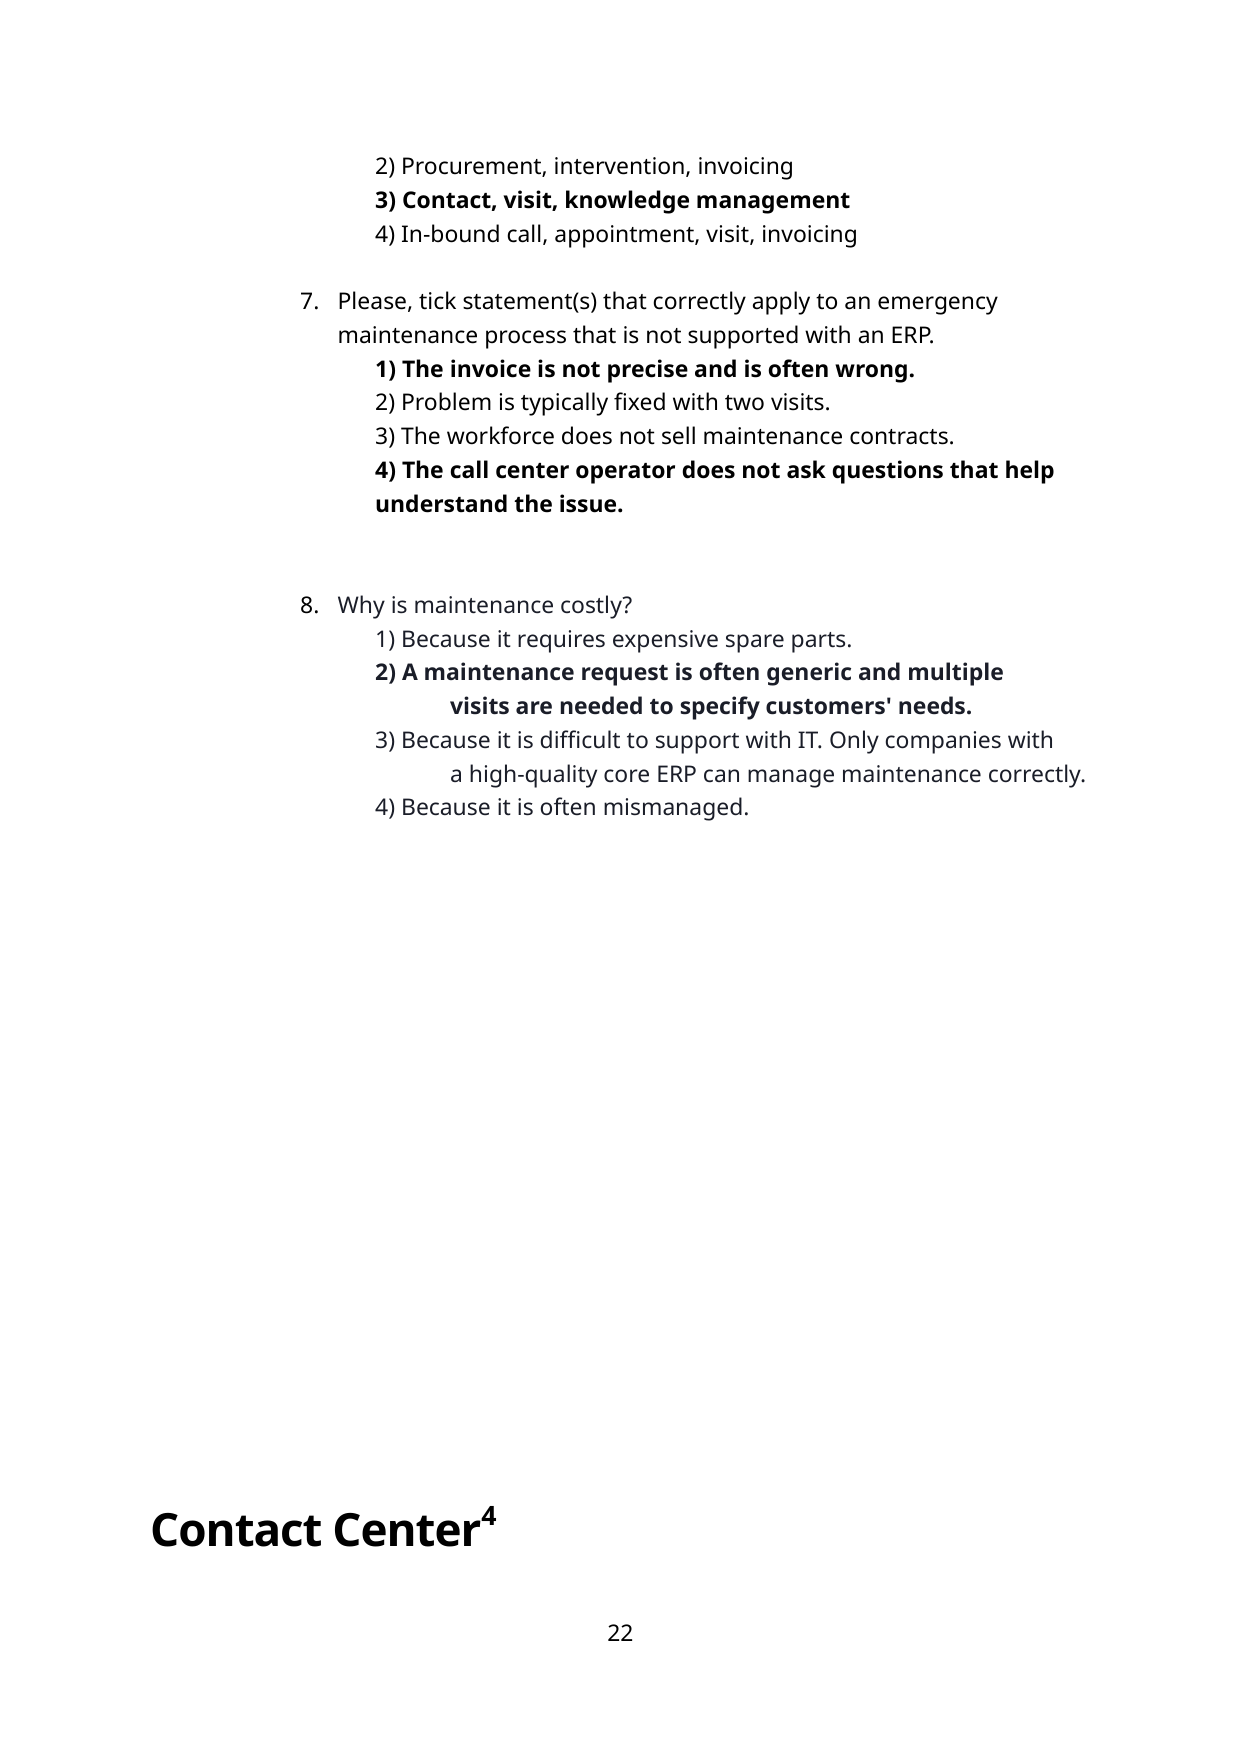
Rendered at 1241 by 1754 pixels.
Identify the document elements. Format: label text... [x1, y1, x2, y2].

list 4) In-bound call, appointment, visit, invoicing [337, 217, 1090, 249]
list Please, tick statement(s) that correctly apply to an emergency maintenance process that is not supported with an ERP. [300, 285, 1090, 350]
list 2) Problem is typically fixed with two visits. [337, 386, 1090, 417]
list Why is maintenance costly? 1) Because it requires expensive spare parts. 2) A maintenance request is often generic and multiple visits are needed to specify customers' needs. 3) Because it is difficult to support with IT. Only companies with a high-quality core ERP can manage maintenance correctly. 4) Because it is often mismanaged. [300, 589, 1090, 822]
list 1) The invoice is not precise and is often wrong. [337, 352, 1090, 384]
title Contact Center4 [150, 1497, 1090, 1559]
list 2) Procurement, intervention, invoicing [337, 150, 1090, 181]
list 4) The call center operator does not ask questions that help understand the issue. [337, 454, 1090, 519]
list 3) Contact, visit, knowledge management [337, 184, 1090, 215]
list 3) The workforce does not sell maintenance contracts. [337, 420, 1090, 451]
